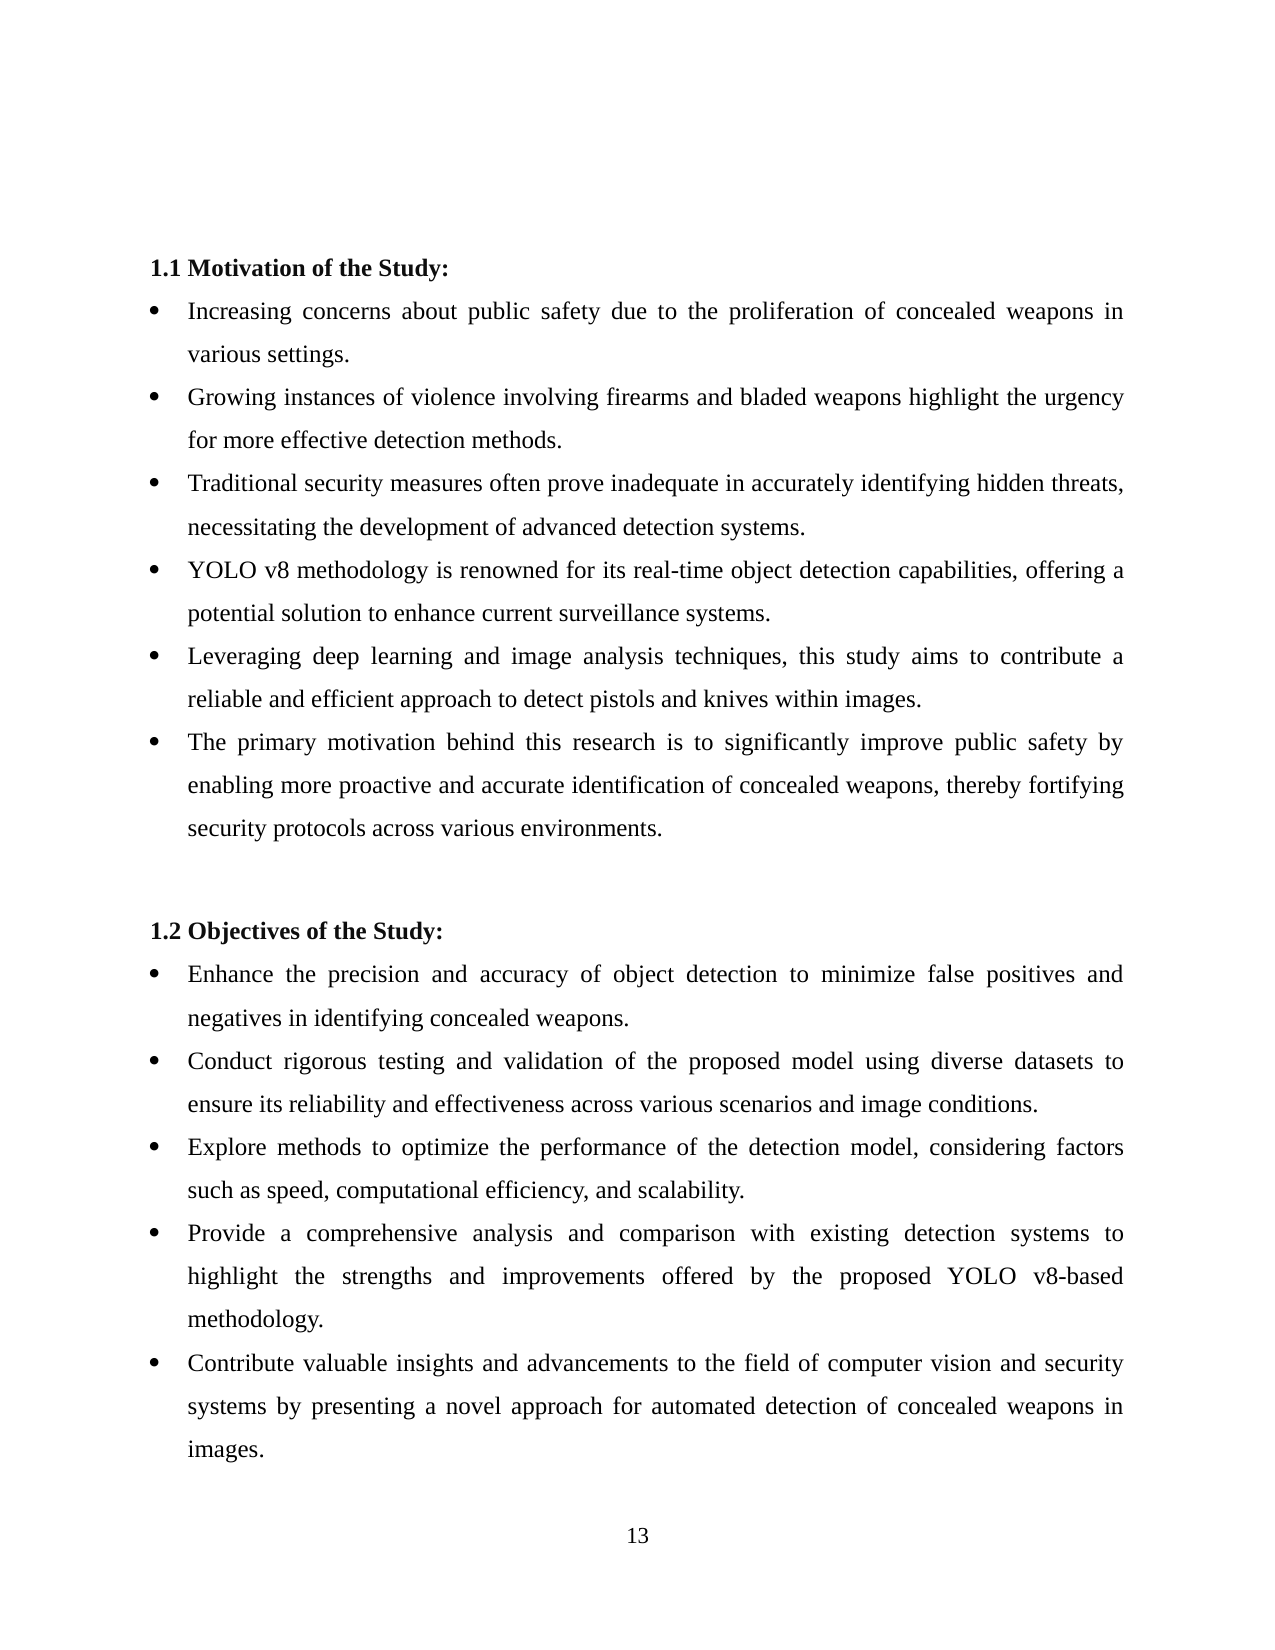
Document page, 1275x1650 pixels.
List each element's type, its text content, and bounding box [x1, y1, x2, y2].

subtitle 1.1 Motivation of the Study: [150, 253, 1125, 282]
list The primary motivation behind this research is to significantly improve public safety by enabling more proactive and accurate identification of concealed weapons, thereby fortifying security protocols across various environments. [150, 727, 1125, 842]
list Enhance the precision and accuracy of object detection to minimize false positives and negatives in identifying concealed weapons. [150, 959, 1125, 1031]
list Conduct rigorous testing and validation of the proposed model using diverse datasets to ensure its reliability and effectiveness across various scenarios and image conditions. [150, 1046, 1125, 1118]
list Contribute valuable insights and advancements to the field of computer vision and security systems by presenting a novel approach for automated detection of concealed weapons in images. [150, 1348, 1125, 1463]
list Traditional security measures often prove inadequate in accurately identifying hidden threats, necessitating the development of advanced detection systems. [150, 468, 1125, 540]
list Leveraging deep learning and image analysis techniques, this study aims to contribute a reliable and efficient approach to detect pistols and knives within images. [150, 641, 1125, 713]
subtitle 1.2 Objectives of the Study: [150, 916, 1125, 945]
list Increasing concerns about public safety due to the proliferation of concealed weapons in various settings. [150, 296, 1125, 368]
list YOLO v8 methodology is renowned for its real-time object detection capabilities, offering a potential solution to enhance current surveillance systems. [150, 555, 1125, 627]
list Provide a comprehensive analysis and comparison with existing detection systems to highlight the strengths and improvements offered by the proposed YOLO v8-based methodology. [150, 1218, 1125, 1333]
list Explore methods to optimize the performance of the detection model, considering factors such as speed, computational efficiency, and scalability. [150, 1132, 1125, 1204]
list Growing instances of violence involving firearms and bladed weapons highlight the urgency for more effective detection methods. [150, 382, 1125, 454]
